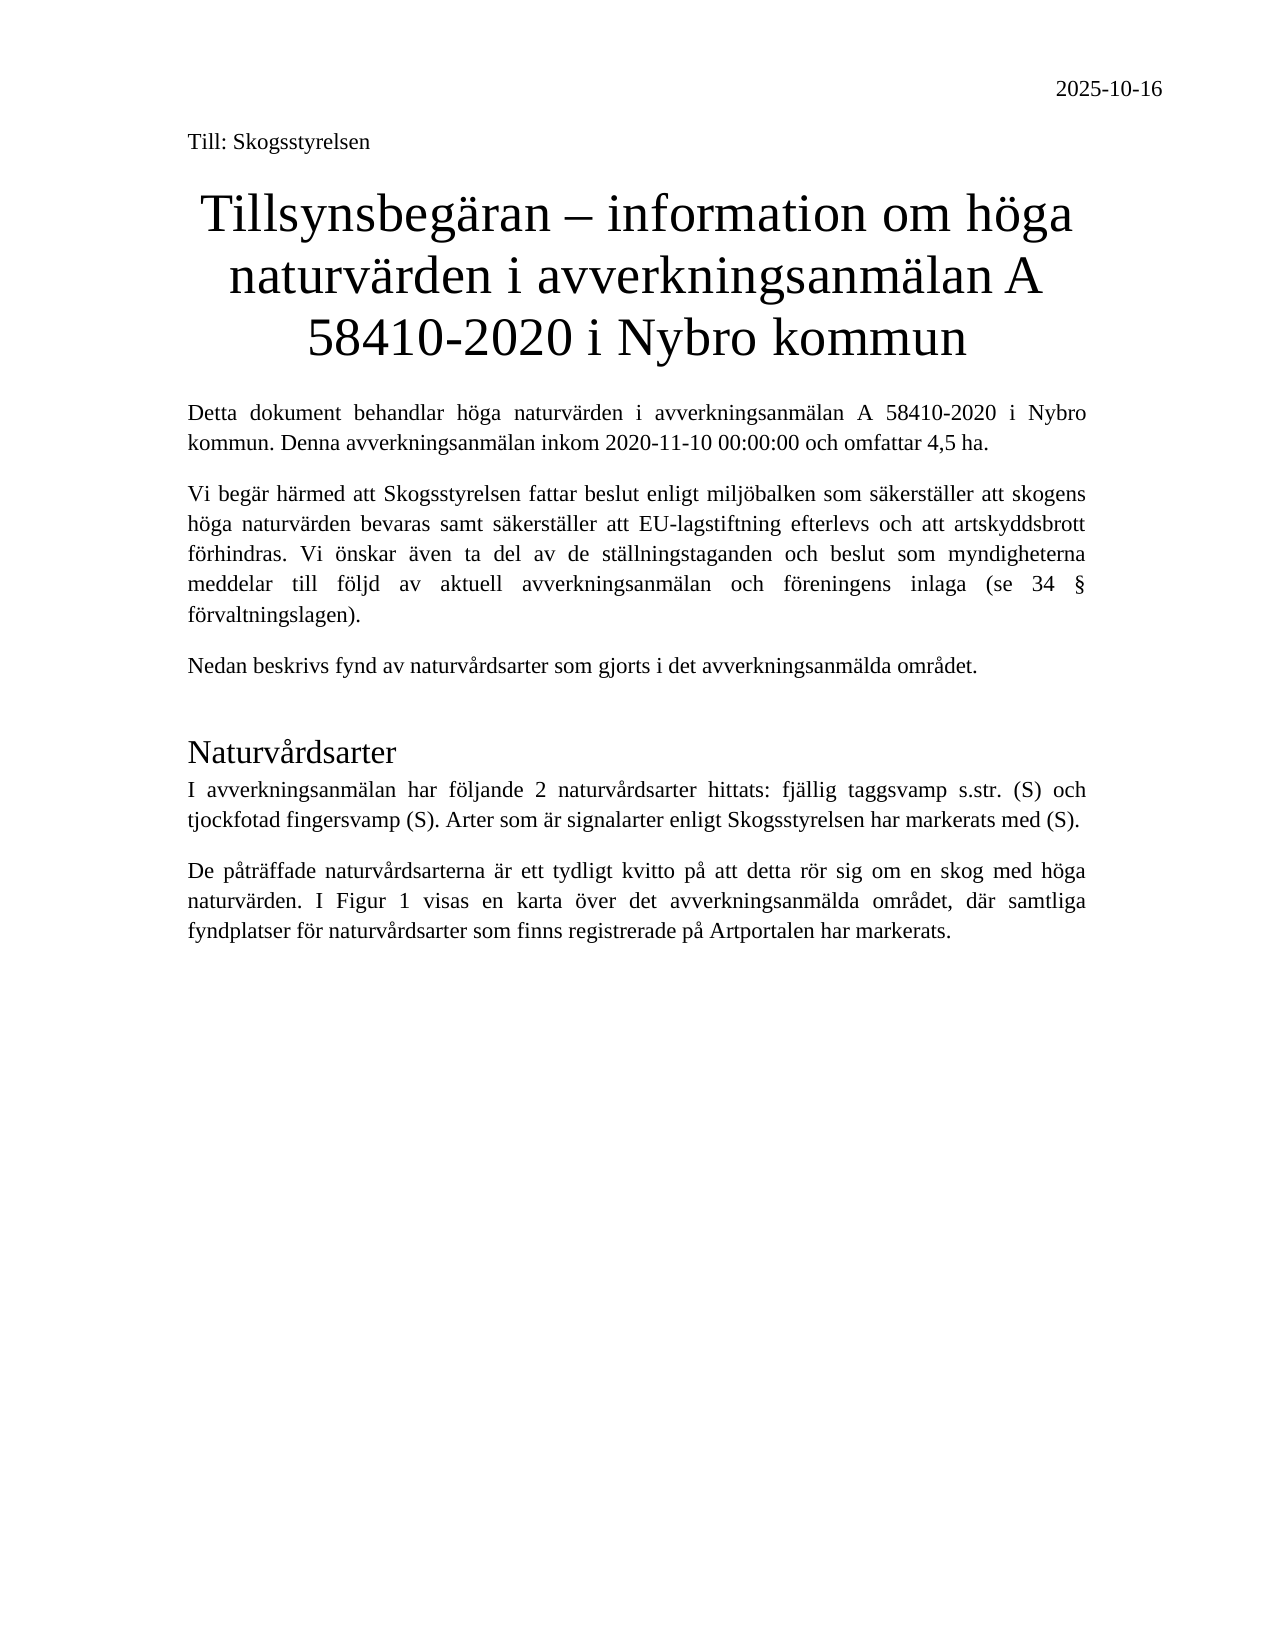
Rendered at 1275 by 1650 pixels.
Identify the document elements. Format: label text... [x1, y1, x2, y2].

text De påträffade naturvårdsarterna är ett tydligt kvitto på att detta rör sig om en skog med höga naturvärden. I Figur 1 visas en karta över det avverkningsanmälda området, där samtliga fyndplatser för naturvårdsarter som finns registrerade på Artportalen har markerats. [187, 857, 1087, 944]
subtitle Naturvårdsarter [187, 732, 1087, 770]
text Vi begär härmed att Skogsstyrelsen fattar beslut enligt miljöbalken som säkerställer att skogens höga naturvärden bevaras samt säkerställer att EU-lagstiftning efterlevs och att artskyddsbrott förhindras. Vi önskar även ta del av de ställningstaganden och beslut som myndigheterna meddelar till följd av aktuell avverkningsanmälan och föreningens inlaga (se 34 § förvaltningslagen). [187, 480, 1087, 627]
text I avverkningsanmälan har följande 2 naturvårdsarter hittats: fjällig taggsvamp s.str. (S) och tjockfotad fingersvamp (S). Arter som är signalarter enligt Skogsstyrelsen har markerats med (S). [187, 776, 1087, 832]
text Detta dokument behandlar höga naturvärden i avverkningsanmälan A 58410-2020 i Nybro kommun. Denna avverkningsanmälan inkom 2020-11-10 00:00:00 och omfattar 4,5 ha. [187, 398, 1087, 455]
text Nedan beskrivs fynd av naturvårdsarter som gjorts i det avverkningsanmälda området. [187, 652, 1087, 678]
title Tillsynsbegäran – information om höga naturvärden i avverkningsanmälan A 58410-2020 i Nybro kommun [187, 180, 1087, 367]
